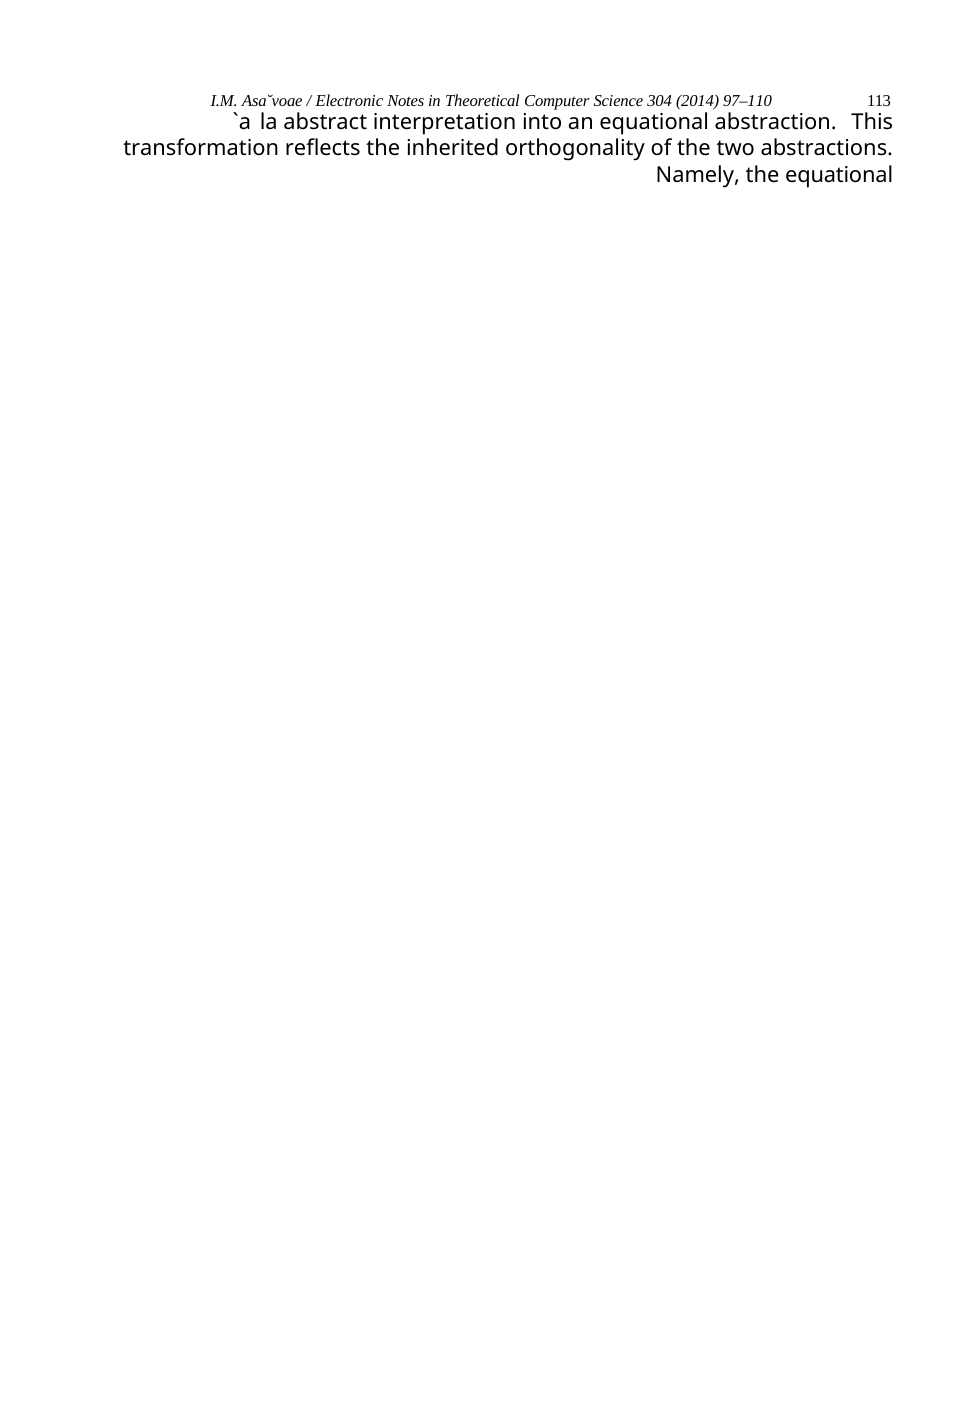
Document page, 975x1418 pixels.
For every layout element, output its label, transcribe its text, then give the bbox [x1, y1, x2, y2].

text `a la abstract interpretation into an equational abstraction. This transformation reflects the inherited orthogonality of the two abstractions. Namely, the equational [71, 108, 893, 189]
